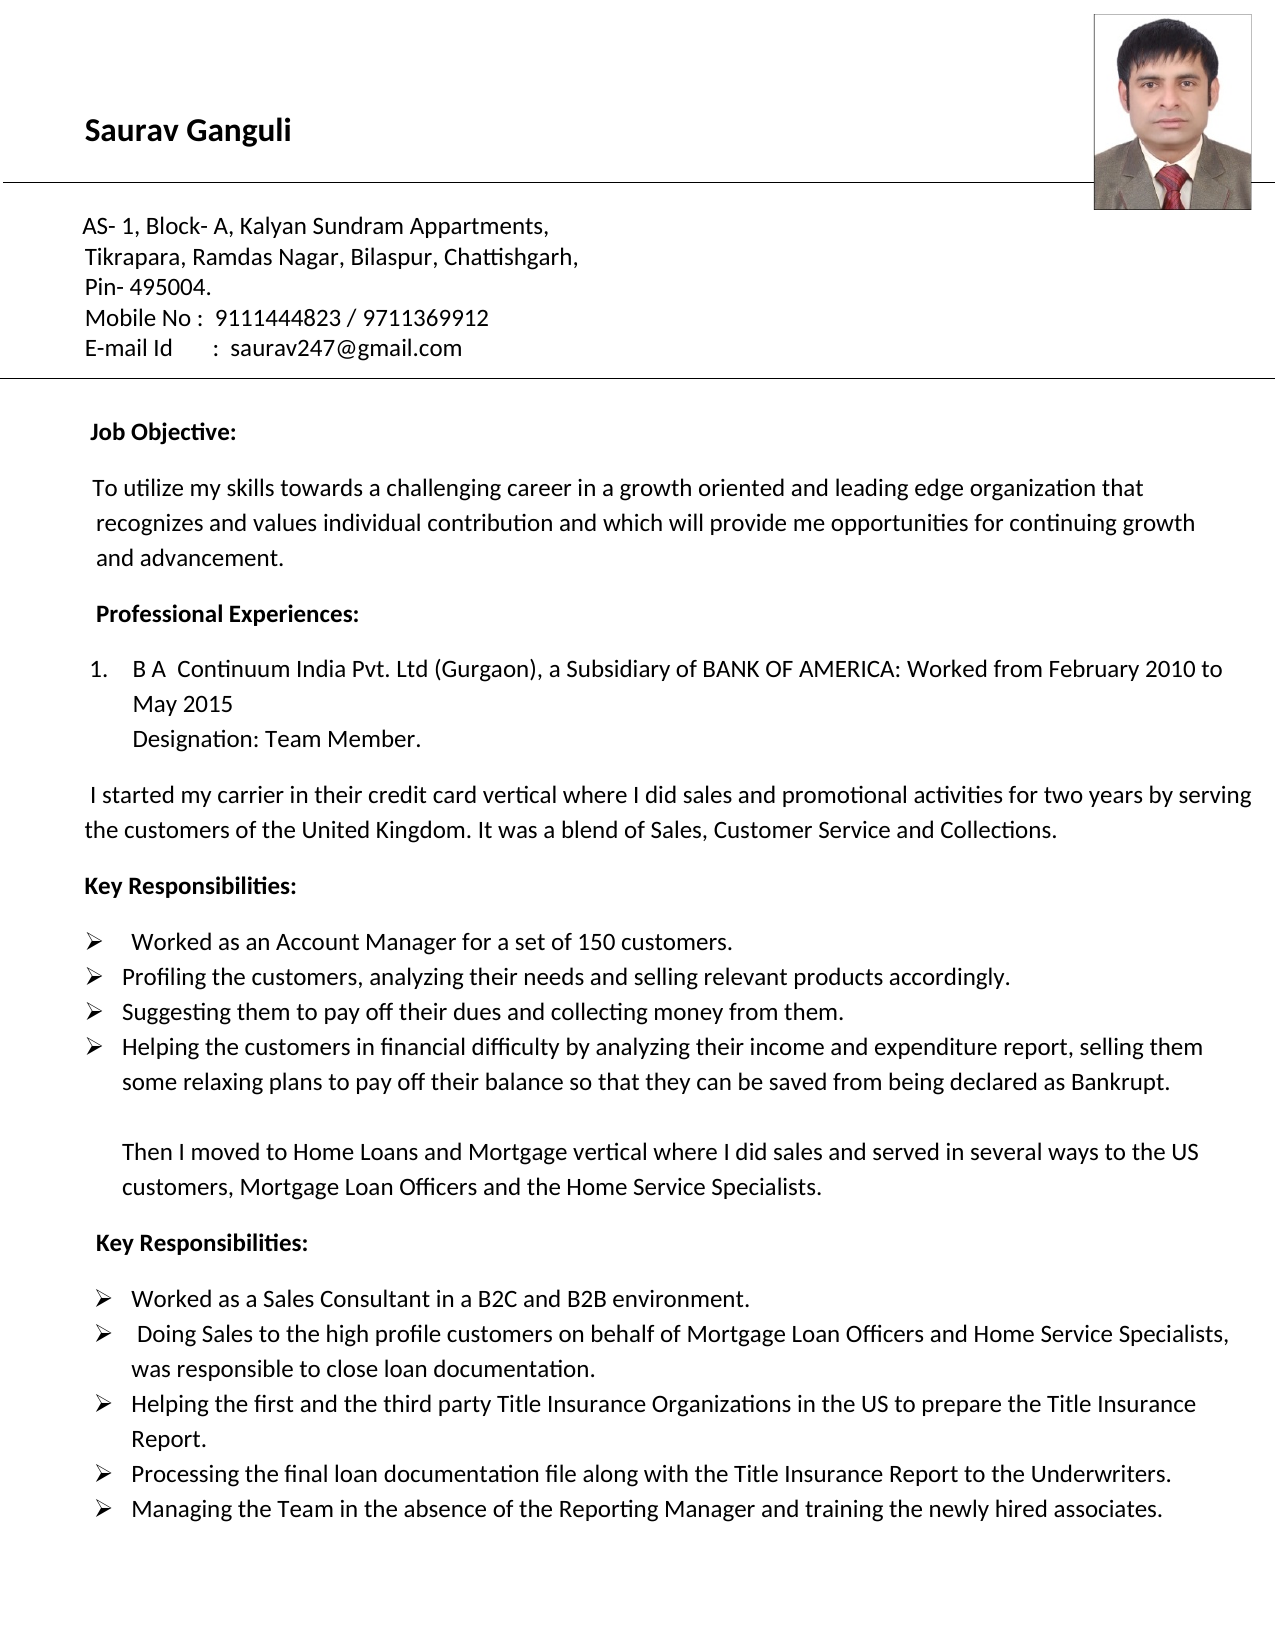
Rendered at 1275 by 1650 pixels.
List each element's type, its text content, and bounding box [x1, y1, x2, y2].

text Key Responsibilities: [84, 870, 1275, 901]
picture [1093, 14, 1252, 210]
list Managing the Team in the absence of the Reporting Manager and training the newly hired associates. [94, 1493, 1237, 1523]
text To utilize my skills towards a challenging career in a growth oriented and leading edge organization that recognizes and values individual contribution and which will provide me opportunities for continuing growth and advancement. [47, 472, 1237, 572]
text Saurav Ganguli [56, 109, 1093, 182]
text AS- 1, Block- A, Kalyan Sundram Appartments, [56, 211, 1237, 241]
list Worked as an Account Manager for a set of 150 customers. [47, 926, 1275, 957]
list Processing the final loan documentation file along with the Title Insurance Report to the Underwriters. [94, 1458, 1237, 1488]
text E-mail Id : saurav247@gmail.com [56, 333, 1237, 363]
list May 2015 [127, 689, 1275, 719]
text I started my carrier in their credit card vertical where I did sales and promotional activities for two years by serving the the customers of the United Kingdom. It was a blend of Sales, Customer Service and Collections. [84, 779, 1275, 845]
list Helping the first and the third party Title Insurance Organizations in the US to prepare the Title Insurance Report. [94, 1388, 1237, 1453]
list Helping the customers in financial difficulty by analyzing their income and expenditure report, selling them some relaxing plans to pay off their balance so that they can be saved from being declared as Bankrupt. [84, 1031, 1237, 1097]
text Pin- 495004. [56, 272, 1237, 302]
list Then I moved to Home Loans and Mortgage vertical where I did sales and served in several ways to the US customers, Mortgage Loan Officers and the Home Service Specialists. [122, 1136, 1237, 1202]
list Suggesting them to pay off their dues and collecting money from them. [84, 996, 1237, 1027]
list Designation: Team Member. [127, 724, 1275, 754]
text Key Responsibilities: [56, 1227, 1237, 1257]
text Mobile No : 9111444823 / 9711369912 [56, 302, 1237, 333]
text Job Objective: [56, 416, 1237, 447]
list Profiling the customers, analyzing their needs and selling relevant products accordingly. [84, 961, 1237, 992]
text Professional Experiences: [47, 598, 1237, 628]
text Tikrapara, Ramdas Nagar, Bilaspur, Chattishgarh, [56, 241, 1237, 272]
list Doing Sales to the high profile customers on behalf of Mortgage Loan Officers and Home Service Specialists, was responsible to close loan documentation. [94, 1318, 1237, 1383]
list B A Continuum India Pvt. Ltd (Gurgaon), a Subsidiary of BANK OF AMERICA: Worked from February 2010 to [89, 654, 1275, 684]
list Worked as a Sales Consultant in a B2C and B2B environment. [94, 1283, 1237, 1313]
